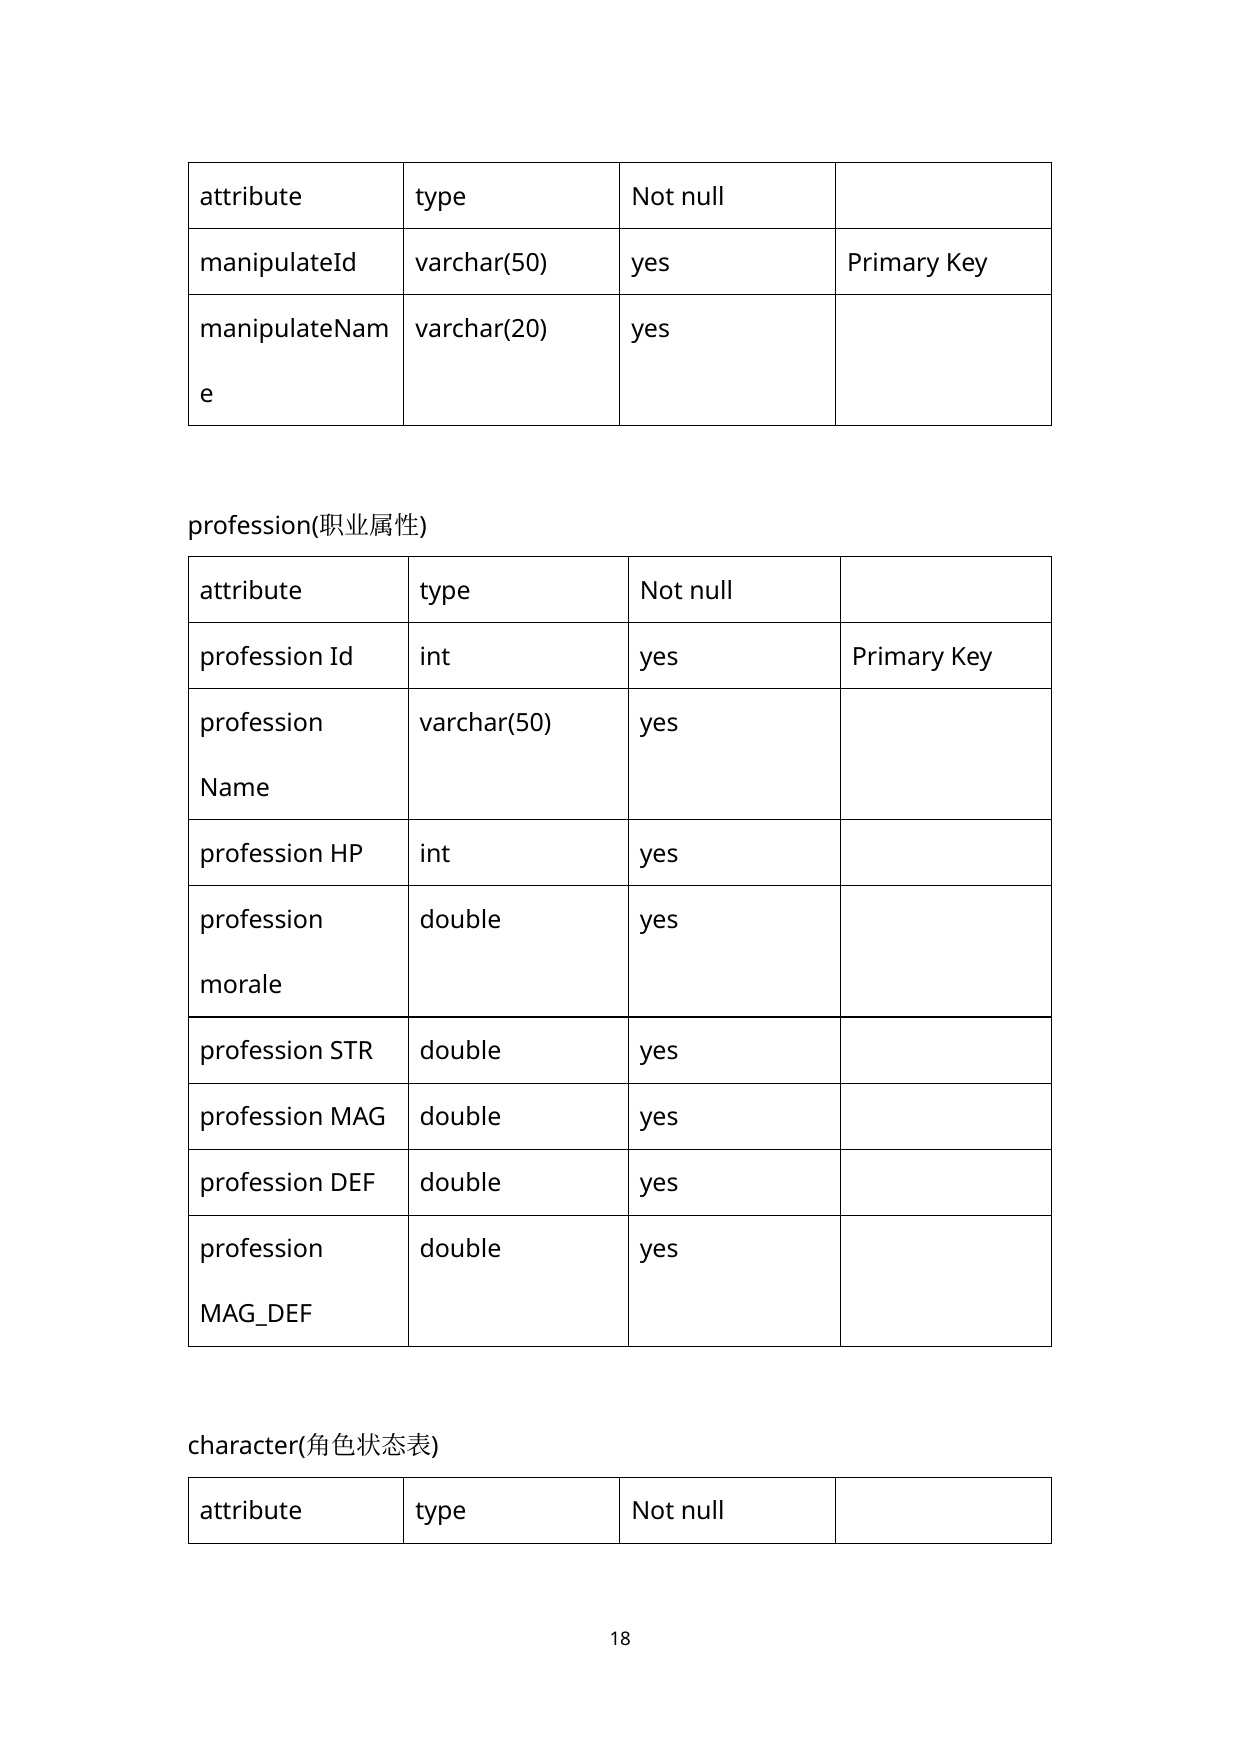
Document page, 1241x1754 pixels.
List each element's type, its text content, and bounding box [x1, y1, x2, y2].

table_cell [841, 1150, 1051, 1214]
table_cell double [409, 1216, 628, 1346]
table_cell double [409, 1084, 628, 1148]
table_cell profession DEF [189, 1150, 408, 1214]
table_cell [841, 689, 1051, 819]
table_cell yes [629, 886, 840, 1016]
table_cell profession morale [189, 886, 408, 1016]
table_cell yes [620, 295, 835, 425]
table_cell profession MAG_DEF [189, 1216, 408, 1346]
table_cell yes [629, 1150, 840, 1214]
table_cell profession Name [189, 689, 408, 819]
table_cell yes [629, 1084, 840, 1148]
table_cell yes [629, 1018, 840, 1082]
table_cell [841, 1018, 1051, 1082]
table_header type [409, 557, 628, 622]
table_header [841, 557, 1051, 622]
table_cell int [409, 820, 628, 885]
table_cell yes [620, 229, 835, 294]
table_header attribute [189, 557, 408, 622]
table_header Not null [629, 557, 840, 622]
table_cell profession MAG [189, 1084, 408, 1148]
table_cell [841, 1084, 1051, 1148]
table_cell [841, 820, 1051, 885]
table_header Not null [620, 1478, 835, 1543]
table_cell double [409, 1150, 628, 1214]
table_header [836, 1478, 1051, 1543]
table_cell manipulateId [189, 229, 403, 294]
table_cell Primary Key [841, 623, 1051, 688]
table_header [836, 163, 1051, 228]
table_cell manipulateName [189, 295, 403, 425]
table_cell yes [629, 689, 840, 819]
table_cell yes [629, 820, 840, 885]
table_header Not null [620, 163, 835, 228]
table_cell profession Id [189, 623, 408, 688]
table_cell profession STR [189, 1018, 408, 1082]
table_cell profession HP [189, 820, 408, 885]
table_cell [841, 886, 1051, 1016]
table_header type [404, 163, 619, 228]
table_header attribute [189, 1478, 403, 1543]
table_cell double [409, 1018, 628, 1082]
table_cell Primary Key [836, 229, 1051, 294]
text profession(职业属性) [187, 491, 1053, 556]
table_cell int [409, 623, 628, 688]
table_cell yes [629, 623, 840, 688]
table_cell double [409, 886, 628, 1016]
table_cell yes [629, 1216, 840, 1346]
table_header attribute [189, 163, 403, 228]
table_cell varchar(50) [409, 689, 628, 819]
table_cell [836, 295, 1051, 425]
table_cell varchar(50) [404, 229, 619, 294]
table_cell [841, 1216, 1051, 1346]
table_cell varchar(20) [404, 295, 619, 425]
text character(角色状态表) [187, 1412, 1053, 1477]
table_header type [404, 1478, 619, 1543]
